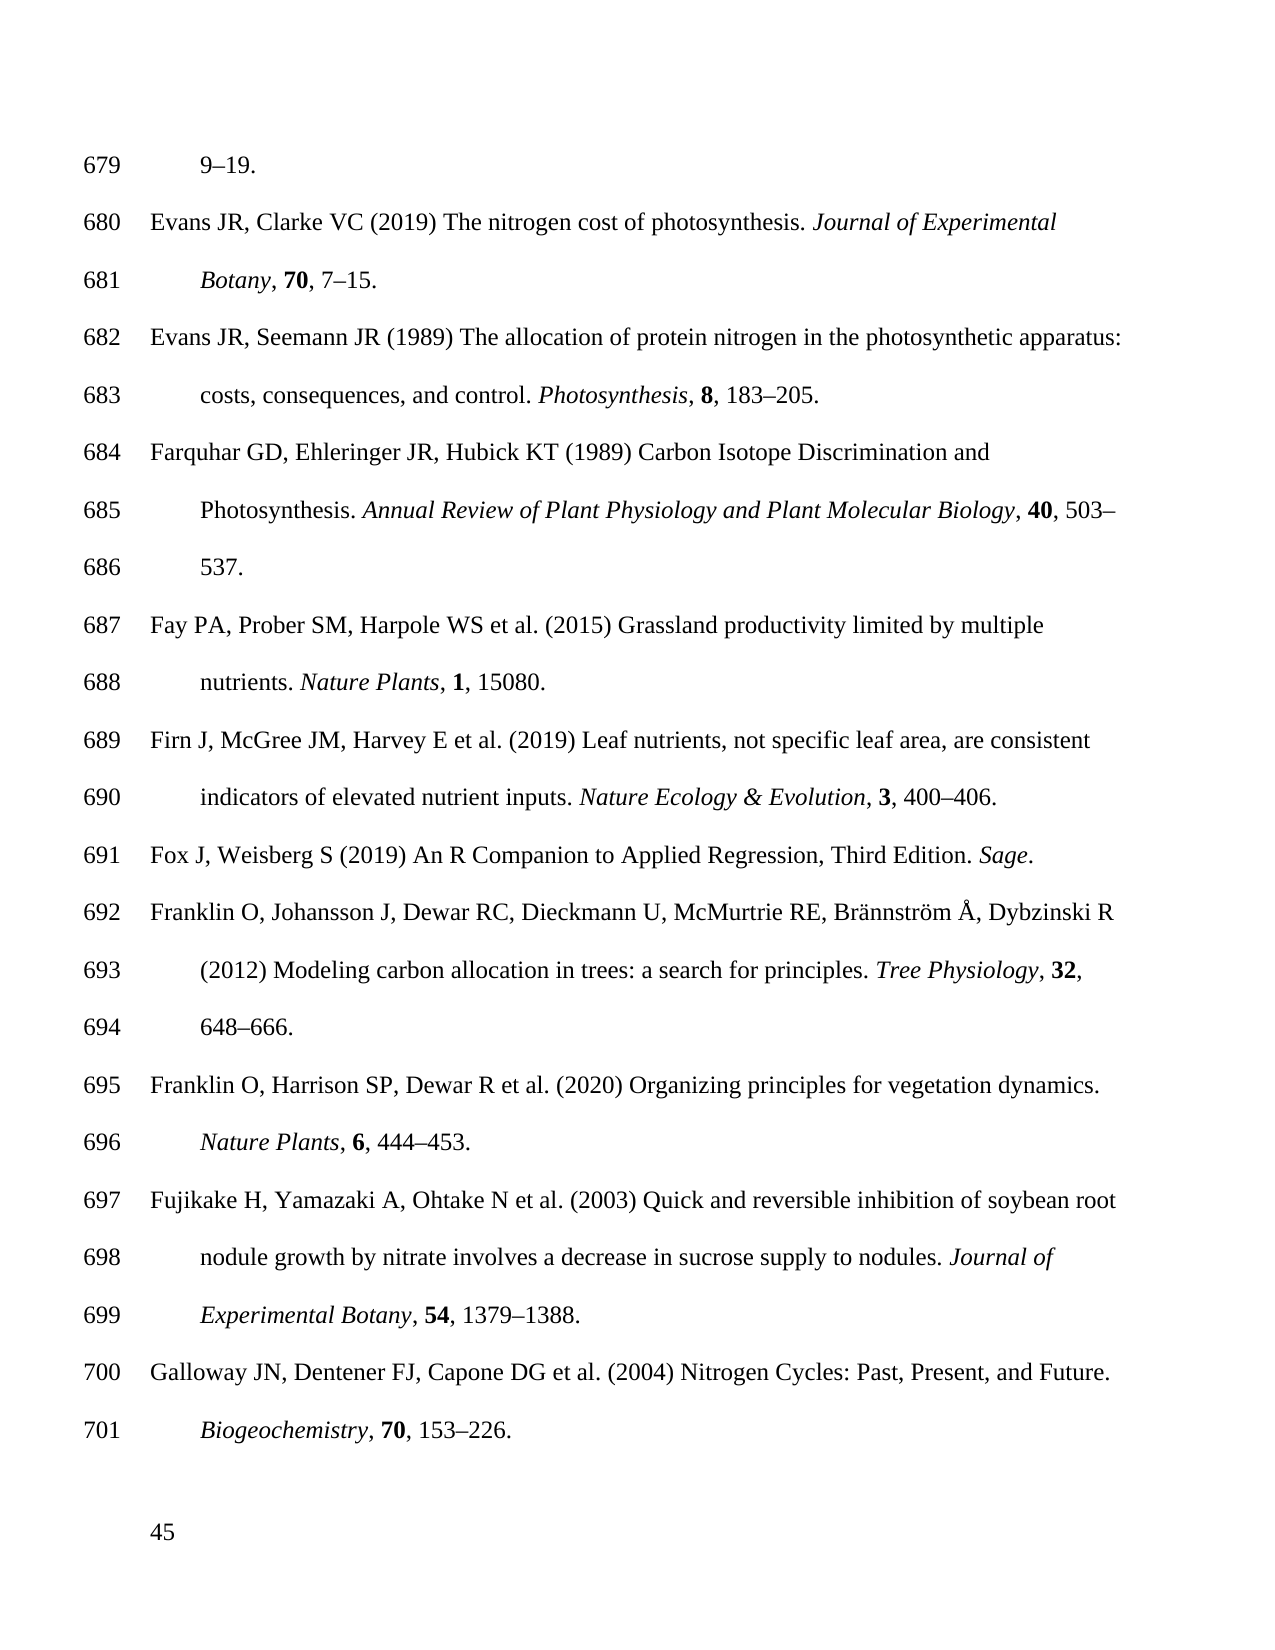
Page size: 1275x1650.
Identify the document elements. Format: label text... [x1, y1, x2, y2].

text Evans JR, Seemann JR (1989) The allocation of protein nitrogen in the photosynthetic apparatus: costs, consequences, and control. Photosynthesis, 8, 183–205. [150, 322, 1125, 409]
text Evans JR (1989) Photosynthesis and nitrogen relationships in leaves of C3 plants. Oecologia, 78, 9–19. [150, 150, 1125, 179]
text Franklin O, Harrison SP, Dewar R et al. (2020) Organizing principles for vegetation dynamics. Nature Plants, 6, 444–453. [150, 1070, 1125, 1156]
text Franklin O, Johansson J, Dewar RC, Dieckmann U, McMurtrie RE, Brännström Å, Dybzinski R (2012) Modeling carbon allocation in trees: a search for principles. Tree Physiology, 32, 648–666. [150, 897, 1125, 1041]
text Firn J, McGree JM, Harvey E et al. (2019) Leaf nutrients, not specific leaf area, are consistent indicators of elevated nutrient inputs. Nature Ecology & Evolution, 3, 400–406. [150, 725, 1125, 811]
text Fay PA, Prober SM, Harpole WS et al. (2015) Grassland productivity limited by multiple nutrients. Nature Plants, 1, 15080. [150, 610, 1125, 696]
text Fujikake H, Yamazaki A, Ohtake N et al. (2003) Quick and reversible inhibition of soybean root nodule growth by nitrate involves a decrease in sucrose supply to nodules. Journal of Experimental Botany, 54, 1379–1388. [150, 1185, 1125, 1329]
text Farquhar GD, Ehleringer JR, Hubick KT (1989) Carbon Isotope Discrimination and Photosynthesis. Annual Review of Plant Physiology and Plant Molecular Biology, 40, 503–537. [150, 437, 1125, 581]
text Evans JR, Clarke VC (2019) The nitrogen cost of photosynthesis. Journal of Experimental Botany, 70, 7–15. [150, 207, 1125, 294]
text Fox J, Weisberg S (2019) An R Companion to Applied Regression, Third Edition. Sage. [150, 840, 1125, 869]
text Galloway JN, Dentener FJ, Capone DG et al. (2004) Nitrogen Cycles: Past, Present, and Future. Biogeochemistry, 70, 153–226. [150, 1357, 1125, 1444]
